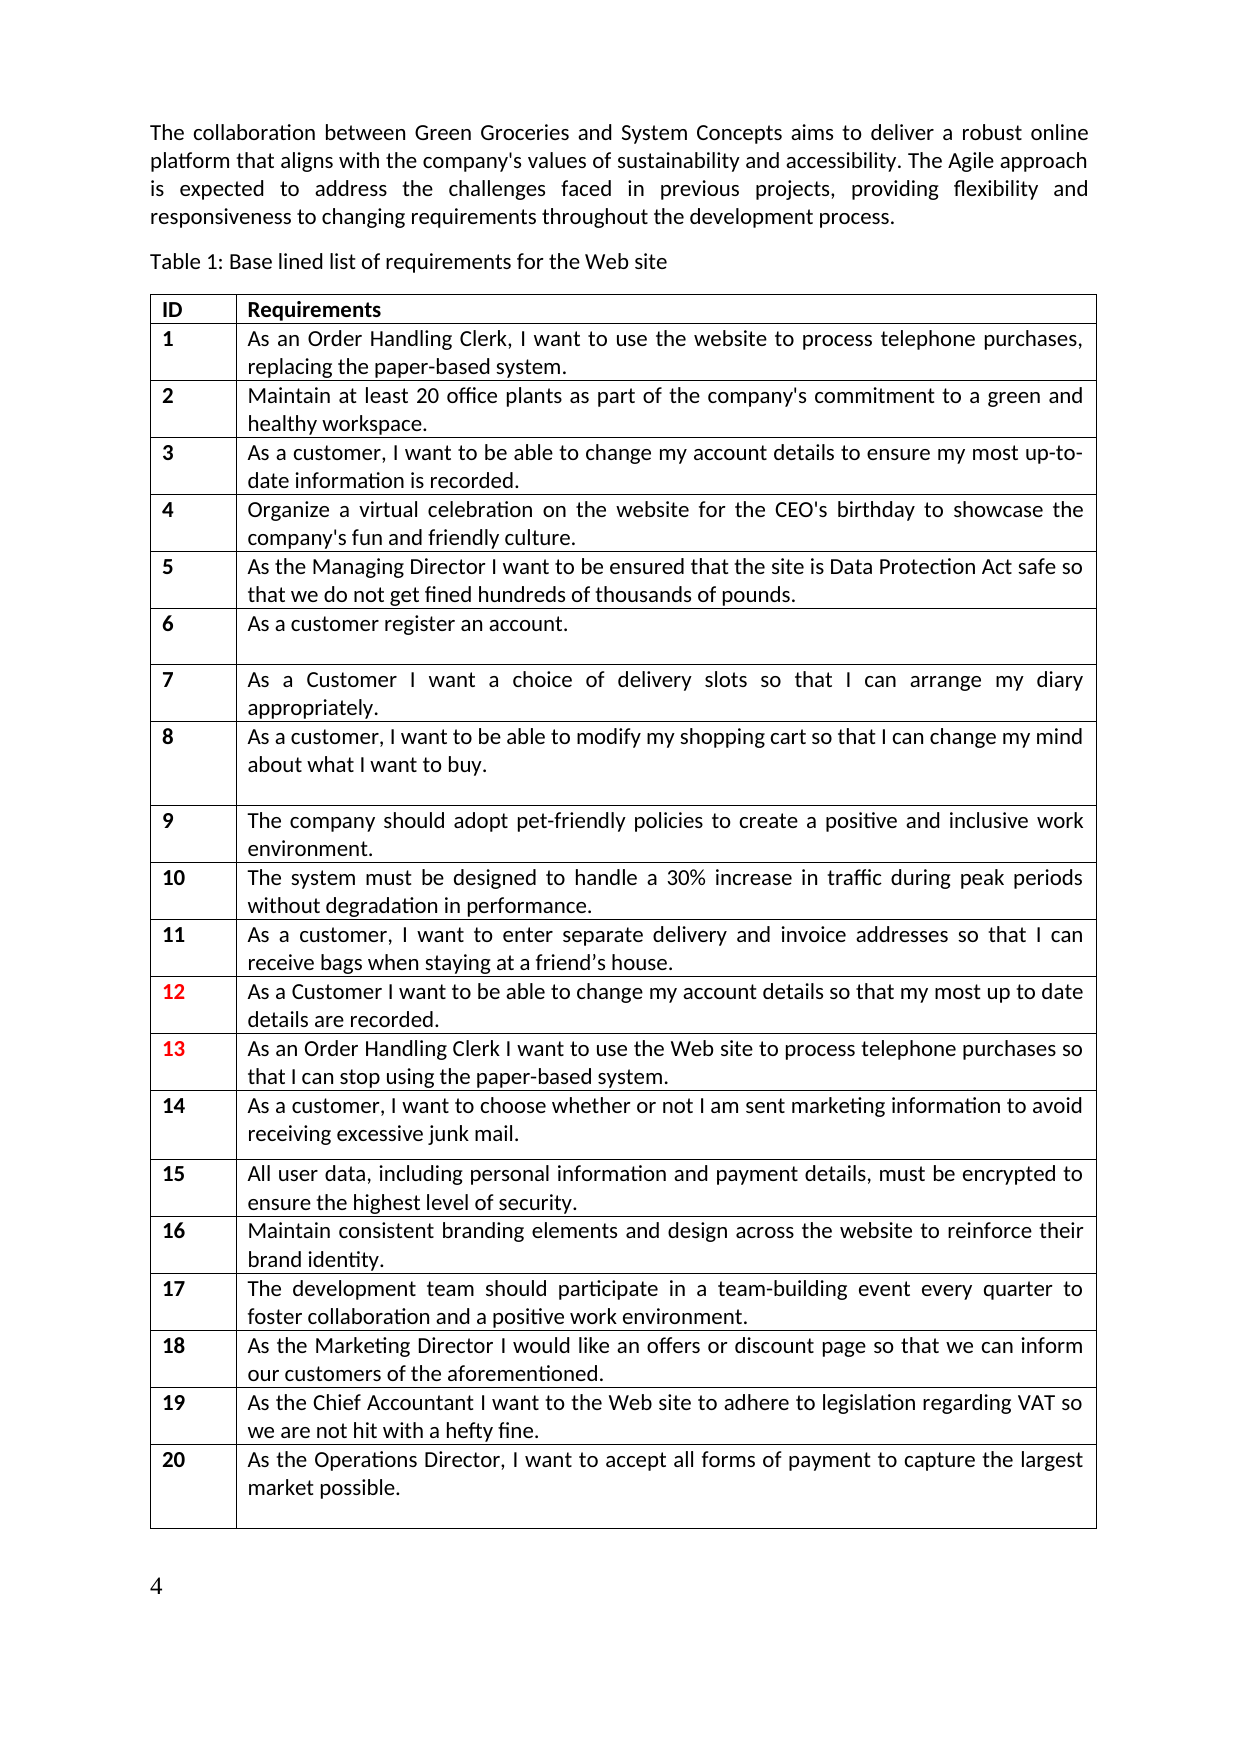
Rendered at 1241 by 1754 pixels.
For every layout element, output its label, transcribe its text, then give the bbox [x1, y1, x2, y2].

table_cell 1 [151, 324, 236, 380]
table_header Requirements [237, 295, 1096, 323]
table_cell Organize a virtual celebration on the website for the CEO's birthday to showcase the company's fun and friendly culture. [237, 495, 1096, 551]
table_cell 4 [151, 495, 236, 551]
table_cell As the Operations Director, I want to accept all forms of payment to capture the largest market possible. [237, 1445, 1096, 1528]
table_cell Maintain at least 20 office plants as part of the company's commitment to a green and healthy workspace. [237, 381, 1096, 437]
table_cell Maintain consistent branding elements and design across the website to reinforce their brand identity. [237, 1217, 1096, 1273]
table_cell The company should adopt pet-friendly policies to create a positive and inclusive work environment. [237, 806, 1096, 862]
text The collaboration between Green Groceries and System Concepts aims to deliver a robust online platform that aligns with the company's values of sustainability and accessibility. The Agile approach is expected to address the challenges faced in previous projects, providing flexibility and responsiveness to changing requirements throughout the development process. [150, 118, 1090, 230]
table_cell As a customer register an account. [237, 609, 1096, 664]
table_cell 10 [151, 863, 236, 919]
table_cell 14 [151, 1091, 236, 1158]
table_cell As an Order Handling Clerk I want to use the Web site to process telephone purchases so that I can stop using the paper-based system. [237, 1034, 1096, 1090]
table_cell As a Customer I want to be able to change my account details so that my most up to date details are recorded. [237, 977, 1096, 1033]
table_cell As a customer, I want to choose whether or not I am sent marketing information to avoid receiving excessive junk mail. [237, 1091, 1096, 1158]
table_cell As the Managing Director I want to be ensured that the site is Data Protection Act safe so that we do not get fined hundreds of thousands of pounds. [237, 552, 1096, 608]
table_cell As a customer, I want to be able to modify my shopping cart so that I can change my mind about what I want to buy. [237, 722, 1096, 805]
table_cell 6 [151, 609, 236, 664]
table_cell As the Chief Accountant I want to the Web site to adhere to legislation regarding VAT so we are not hit with a hefty fine. [237, 1388, 1096, 1444]
table_cell 3 [151, 438, 236, 494]
table_cell 11 [151, 920, 236, 976]
table_cell 17 [151, 1274, 236, 1330]
table_cell The development team should participate in a team-building event every quarter to foster collaboration and a positive work environment. [237, 1274, 1096, 1330]
table_cell 8 [151, 722, 236, 805]
table_cell 5 [151, 552, 236, 608]
table_cell As the Marketing Director I would like an offers or discount page so that we can inform our customers of the aforementioned. [237, 1331, 1096, 1387]
table_cell 12 [151, 977, 236, 1033]
table_cell As a customer, I want to enter separate delivery and invoice addresses so that I can receive bags when staying at a friend’s house. [237, 920, 1096, 976]
table_cell All user data, including personal information and payment details, must be encrypted to ensure the highest level of security. [237, 1160, 1096, 1216]
table_cell As a Customer I want a choice of delivery slots so that I can arrange my diary appropriately. [237, 665, 1096, 721]
table_cell 13 [151, 1034, 236, 1090]
table_cell As a customer, I want to be able to change my account details to ensure my most up-to-date information is recorded. [237, 438, 1096, 494]
table_cell 2 [151, 381, 236, 437]
table_cell 7 [151, 665, 236, 721]
table_cell 9 [151, 806, 236, 862]
text Table 1: Base lined list of requirements for the Web site [150, 247, 1090, 275]
table_cell 18 [151, 1331, 236, 1387]
table_cell As an Order Handling Clerk, I want to use the website to process telephone purchases, replacing the paper-based system. [237, 324, 1096, 380]
table_cell 16 [151, 1217, 236, 1273]
table_cell The system must be designed to handle a 30% increase in traffic during peak periods without degradation in performance. [237, 863, 1096, 919]
table_header ID [151, 295, 236, 323]
table_cell 20 [151, 1445, 236, 1528]
table_cell 19 [151, 1388, 236, 1444]
table_cell 15 [151, 1160, 236, 1216]
